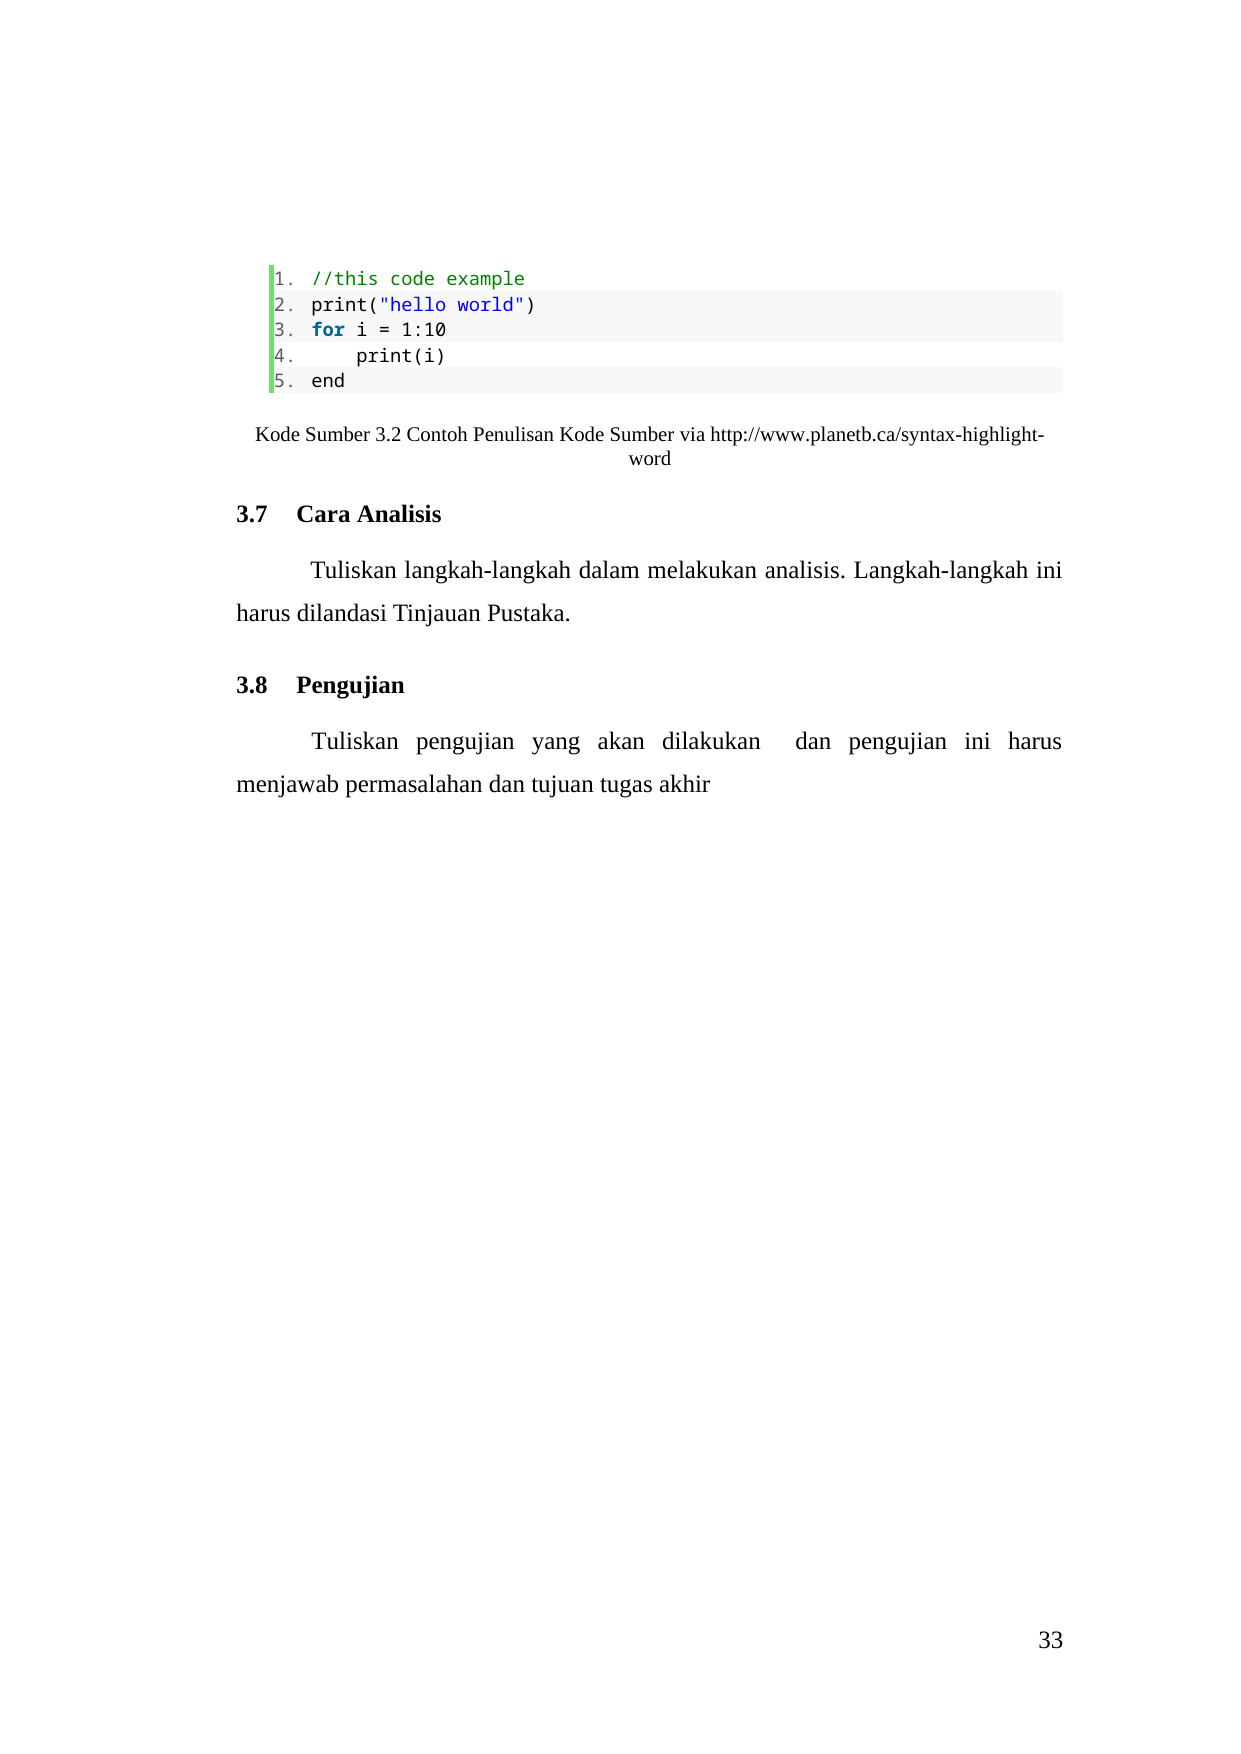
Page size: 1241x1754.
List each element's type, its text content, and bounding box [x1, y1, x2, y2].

list for i = 1:10 [274, 316, 1063, 342]
subtitle Cara Analisis [236, 499, 1063, 528]
list end [274, 367, 1063, 393]
text Tuliskan pengujian yang akan dilakukan dan pengujian ini harus menjawab permasalahan dan tujuan tugas akhir [236, 726, 1063, 798]
text Tuliskan langkah-langkah dalam melakukan analisis. Langkah-langkah ini harus dilandasi Tinjauan Pustaka. [236, 555, 1063, 627]
list //this code example [274, 265, 1063, 291]
list print("hello world") [274, 291, 1063, 316]
subtitle Pengujian [236, 671, 1063, 699]
list print(i) [274, 342, 1063, 367]
